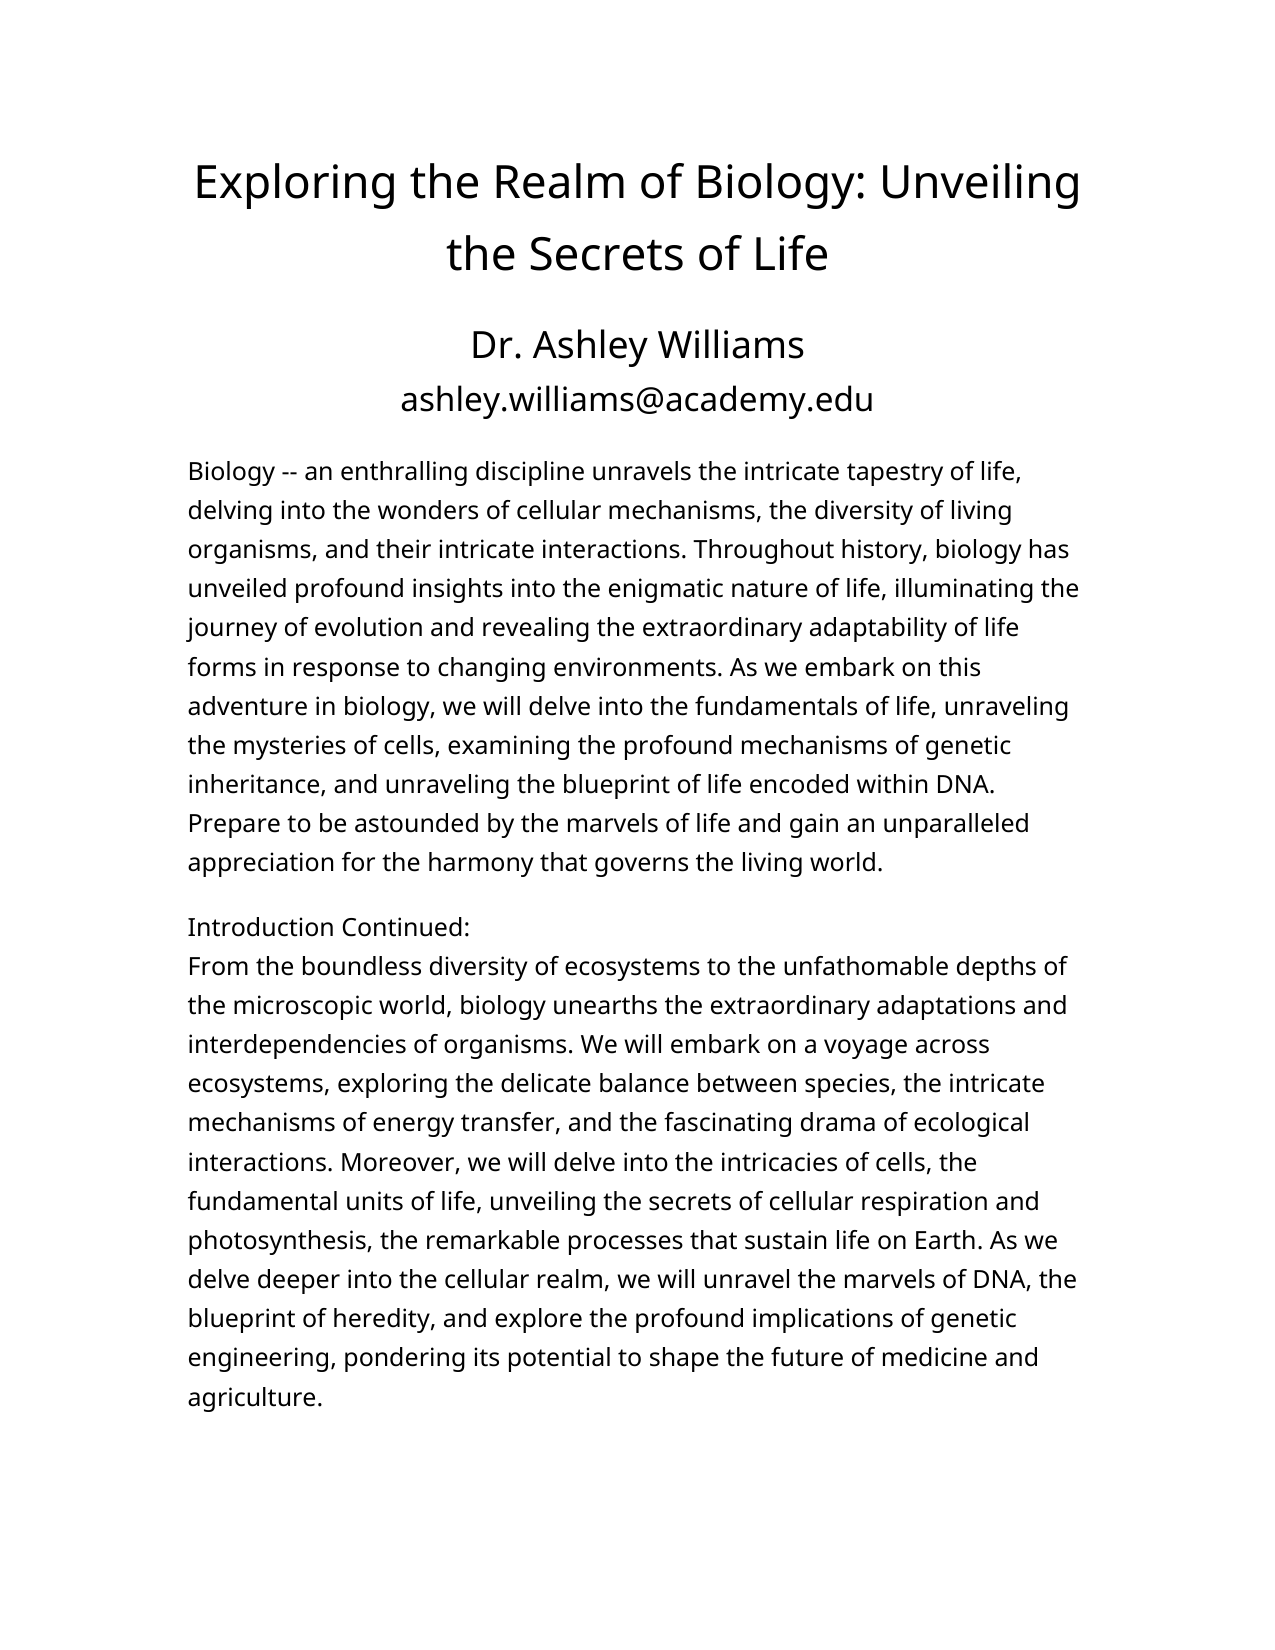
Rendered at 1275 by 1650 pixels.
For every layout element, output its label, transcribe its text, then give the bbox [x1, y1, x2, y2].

text Biology -- an enthralling discipline unravels the intricate tapestry of life, delving into the wonders of cellular mechanisms, the diversity of living organisms, and their intricate interactions. Throughout history, biology has unveiled profound insights into the enigmatic nature of life, illuminating the journey of evolution and revealing the extraordinary adaptability of life forms in response to changing environments. As we embark on this adventure in biology, we will delve into the fundamentals of life, unraveling the mysteries of cells, examining the profound mechanisms of genetic inheritance, and unraveling the blueprint of life encoded within DNA. Prepare to be astounded by the marvels of life and gain an unparalleled appreciation for the harmony that governs the living world. [187, 453, 1087, 879]
text Dr. Ashley Williams ashley.williams@academy.edu [187, 318, 1087, 422]
text Introduction Continued: From the boundless diversity of ecosystems to the unfathomable depths of the microscopic world, biology unearths the extraordinary adaptations and interdependencies of organisms. We will embark on a voyage across ecosystems, exploring the delicate balance between species, the intricate mechanisms of energy transfer, and the fascinating drama of ecological interactions. Moreover, we will delve into the intricacies of cells, the fundamental units of life, unveiling the secrets of cellular respiration and photosynthesis, the remarkable processes that sustain life on Earth. As we delve deeper into the cellular realm, we will unravel the marvels of DNA, the blueprint of heredity, and explore the profound implications of genetic engineering, pondering its potential to shape the future of medicine and agriculture. [187, 909, 1087, 1413]
text Exploring the Realm of Biology: Unveiling the Secrets of Life [187, 150, 1087, 284]
